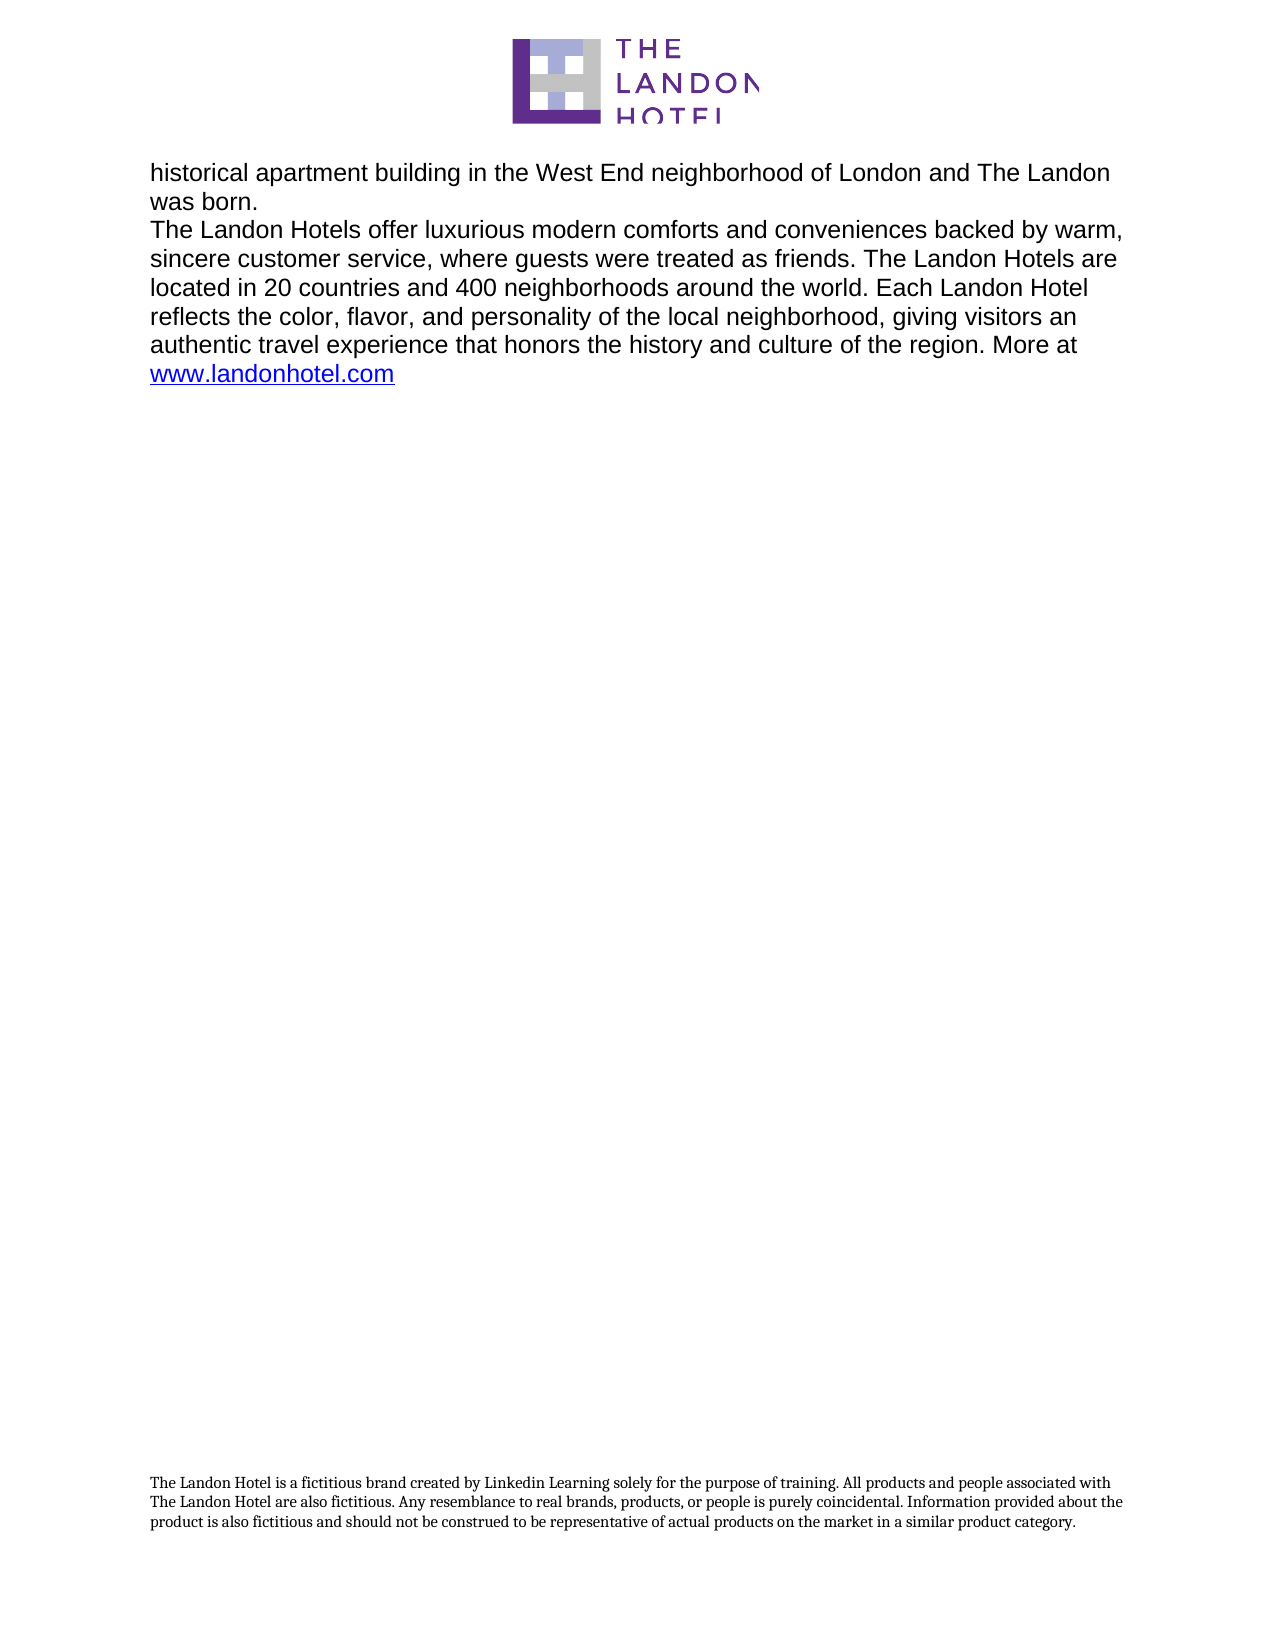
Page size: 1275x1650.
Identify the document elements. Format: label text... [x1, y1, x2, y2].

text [150, 158, 1125, 215]
picture [512, 39, 759, 124]
text The Landon Hotels offer luxurious modern comforts and conveniences backed by warm, sincere customer service, where guests were treated as friends. The Landon Hotels are located in 20 countries and 400 neighborhoods around the world. Each Landon Hotel reflects the color, flavor, and personality of the local neighborhood, giving visitors an authentic travel experience that honors the history and culture of the region. More at www.landonhotel.com [150, 215, 1125, 388]
